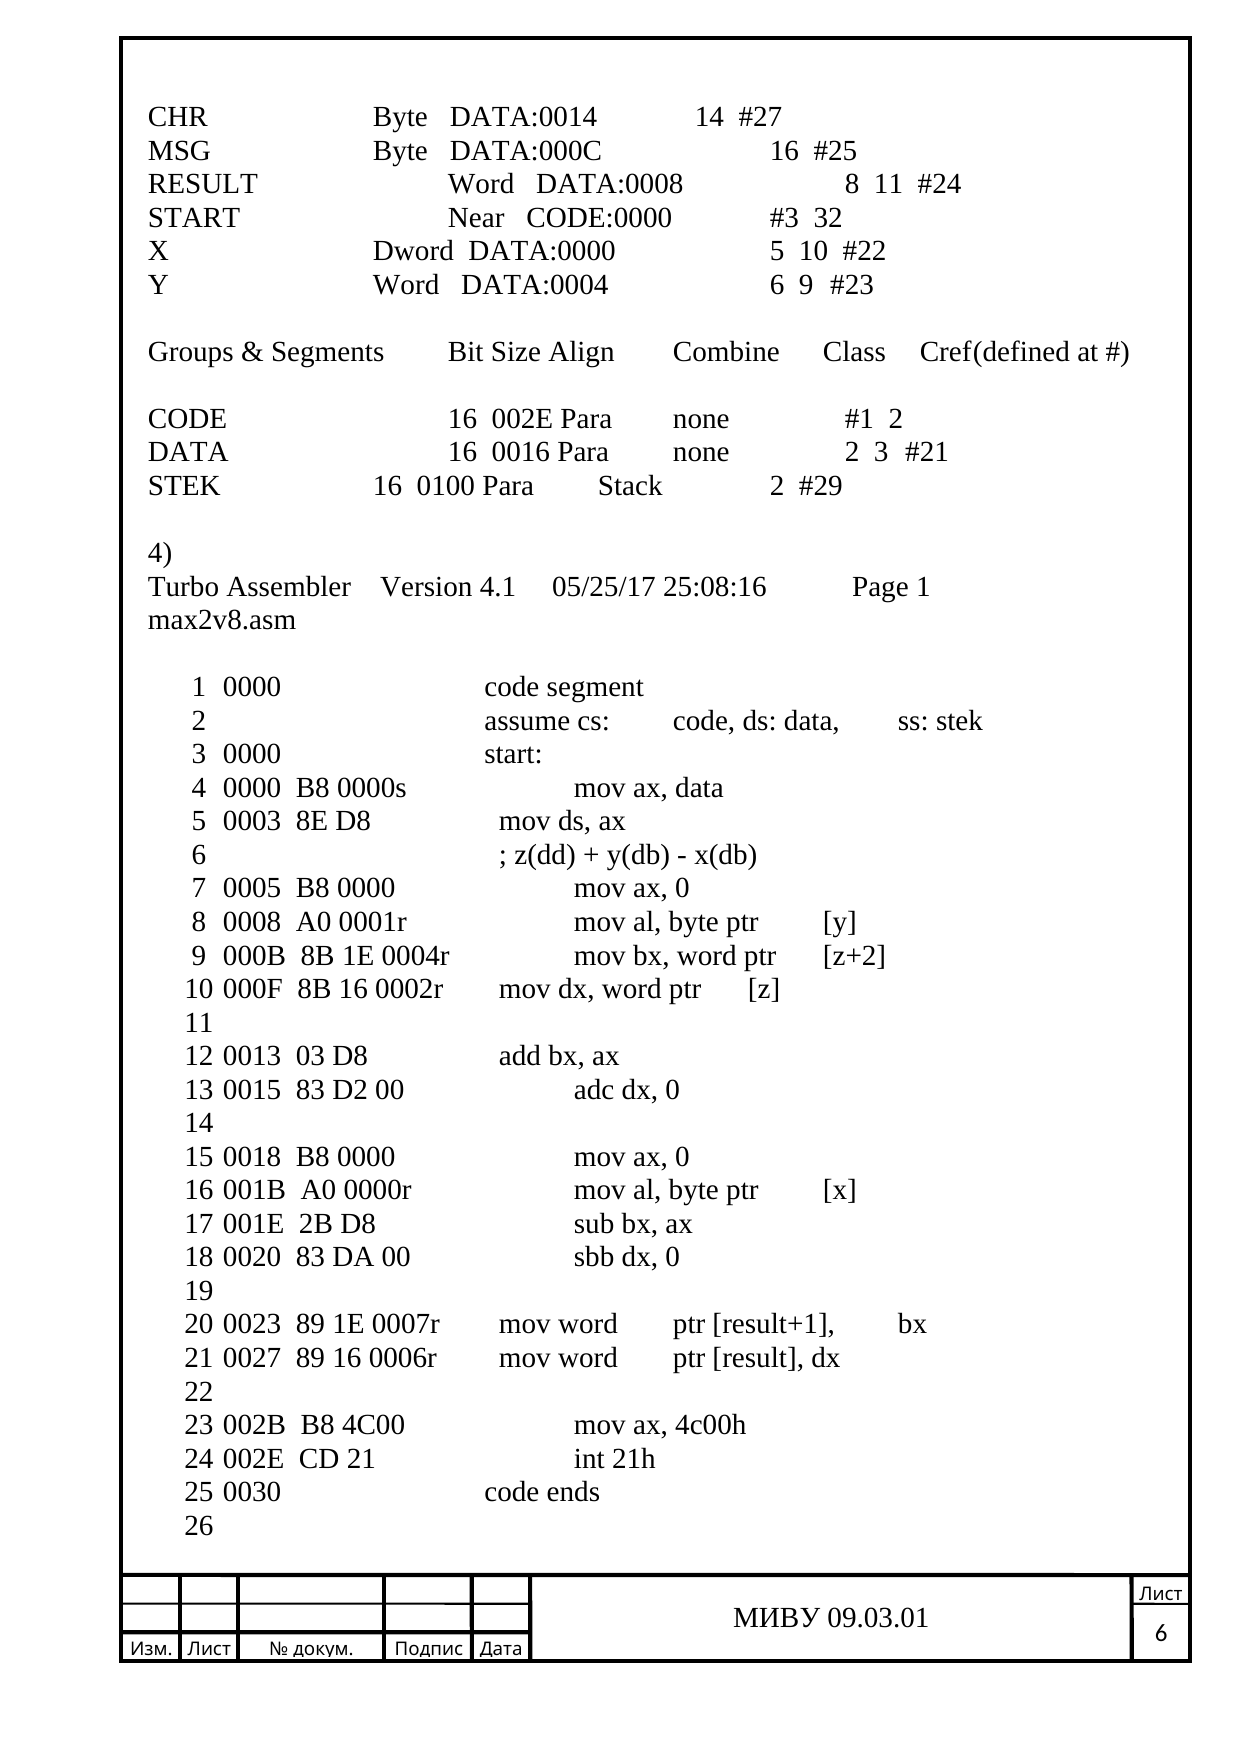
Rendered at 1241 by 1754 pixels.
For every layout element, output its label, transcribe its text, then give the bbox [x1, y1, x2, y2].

text 23 002B B8 4C00 mov ax, 4c00h [148, 1407, 1152, 1441]
text Groups & Segments Bit Size Align Combine Class Cref (defined at #) [148, 334, 1152, 367]
text 24 002E CD 21 int 21h [148, 1441, 1152, 1474]
text X Dword DATA:0000 5 10 #22 [148, 233, 1152, 267]
text 7 0005 B8 0000 mov ax, 0 [148, 871, 1152, 904]
text DATA 16 0016 Para none 2 3 #21 [148, 434, 1152, 468]
text 18 0020 83 DA 00 sbb dx, 0 [148, 1239, 1152, 1273]
text 12 0013 03 D8 add bx, ax [148, 1038, 1152, 1072]
text Turbo Assembler Version 4.1 05/25/17 25:08:16 Page 1 [148, 569, 1152, 602]
text 14 [148, 1105, 1152, 1139]
text 5 0003 8E D8 mov ds, ax [148, 803, 1152, 837]
text 4) [148, 535, 1152, 569]
text MSG Byte DATA:000C 16 #25 [148, 133, 1152, 166]
text STEK 16 0100 Para Stack 2 #29 [148, 468, 1152, 502]
text 13 0015 83 D2 00 adc dx, 0 [148, 1072, 1152, 1105]
text 6 ; z(dd) + y(db) - x(db) [148, 837, 1152, 871]
text START Near CODE:0000 #3 32 [148, 200, 1152, 233]
text 4 0000 B8 0000s mov ax, data [148, 770, 1152, 803]
text 20 0023 89 1E 0007r mov word ptr [result+1], bx [148, 1307, 1152, 1340]
text max2v8.asm [148, 602, 1152, 636]
text 21 0027 89 16 0006r mov word ptr [result], dx [148, 1340, 1152, 1374]
text 10 000F 8B 16 0002r mov dx, word ptr [z] [148, 971, 1152, 1005]
text 2 assume cs: code, ds: data, ss: stek [148, 703, 1152, 736]
text 3 0000 start: [148, 736, 1152, 770]
text 17 001E 2B D8 sub bx, ax [148, 1206, 1152, 1239]
text 19 [148, 1273, 1152, 1307]
text CODE 16 002E Para none #1 2 [148, 401, 1152, 434]
text 11 [148, 1005, 1152, 1038]
text 9 000B 8B 1E 0004r mov bx, word ptr [z+2] [148, 938, 1152, 971]
text 22 [148, 1374, 1152, 1407]
text 8 0008 A0 0001r mov al, byte ptr [y] [148, 904, 1152, 938]
text 1 0000 code segment [148, 669, 1152, 703]
text RESULT Word DATA:0008 8 11 #24 [148, 166, 1152, 200]
text CHR Byte DATA:0014 14 #27 [148, 99, 1152, 133]
text 15 0018 B8 0000 mov ax, 0 [148, 1139, 1152, 1172]
text 16 001B A0 0000r mov al, byte ptr [x] [148, 1172, 1152, 1206]
text 26 [148, 1508, 1152, 1541]
text Y Word DATA:0004 6 9 #23 [148, 267, 1152, 300]
text 25 0030 code ends [148, 1474, 1152, 1508]
